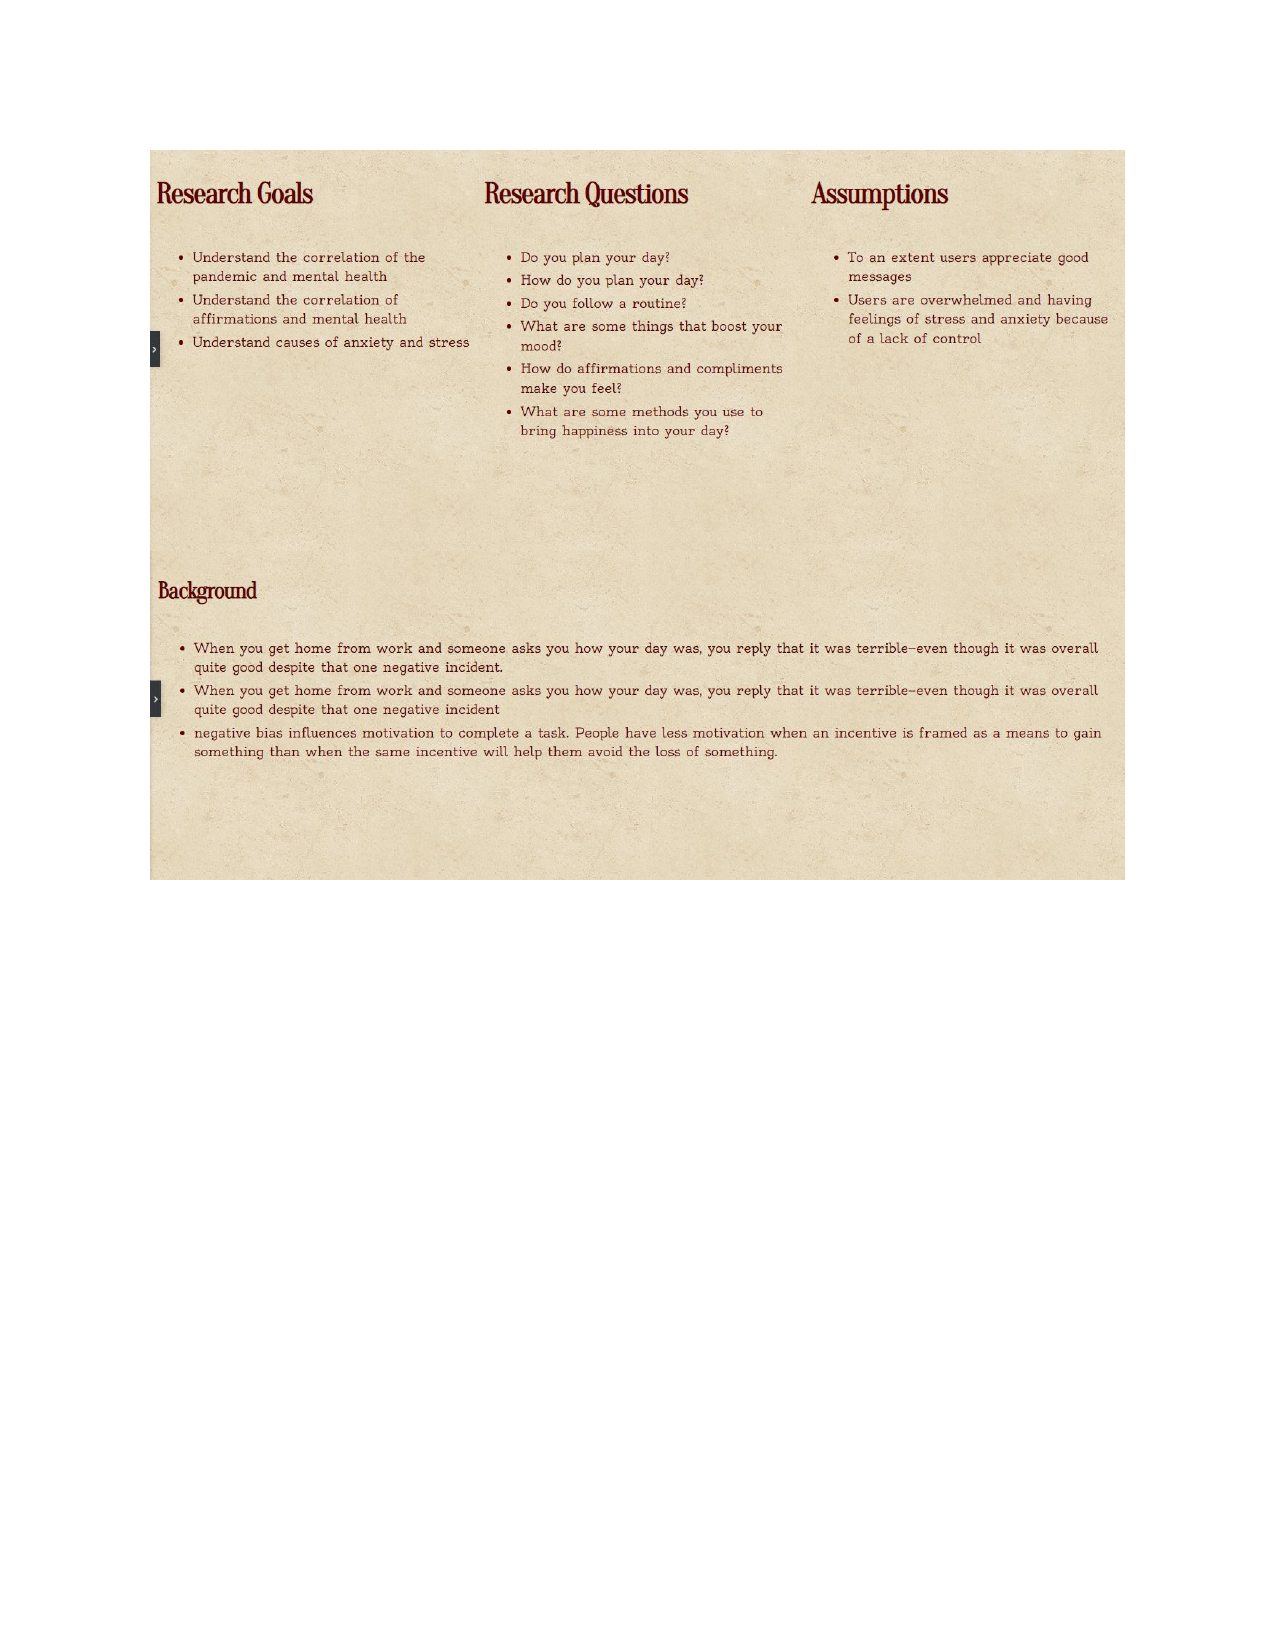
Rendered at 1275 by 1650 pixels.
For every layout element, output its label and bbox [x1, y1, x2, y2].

picture [150, 150, 1125, 880]
